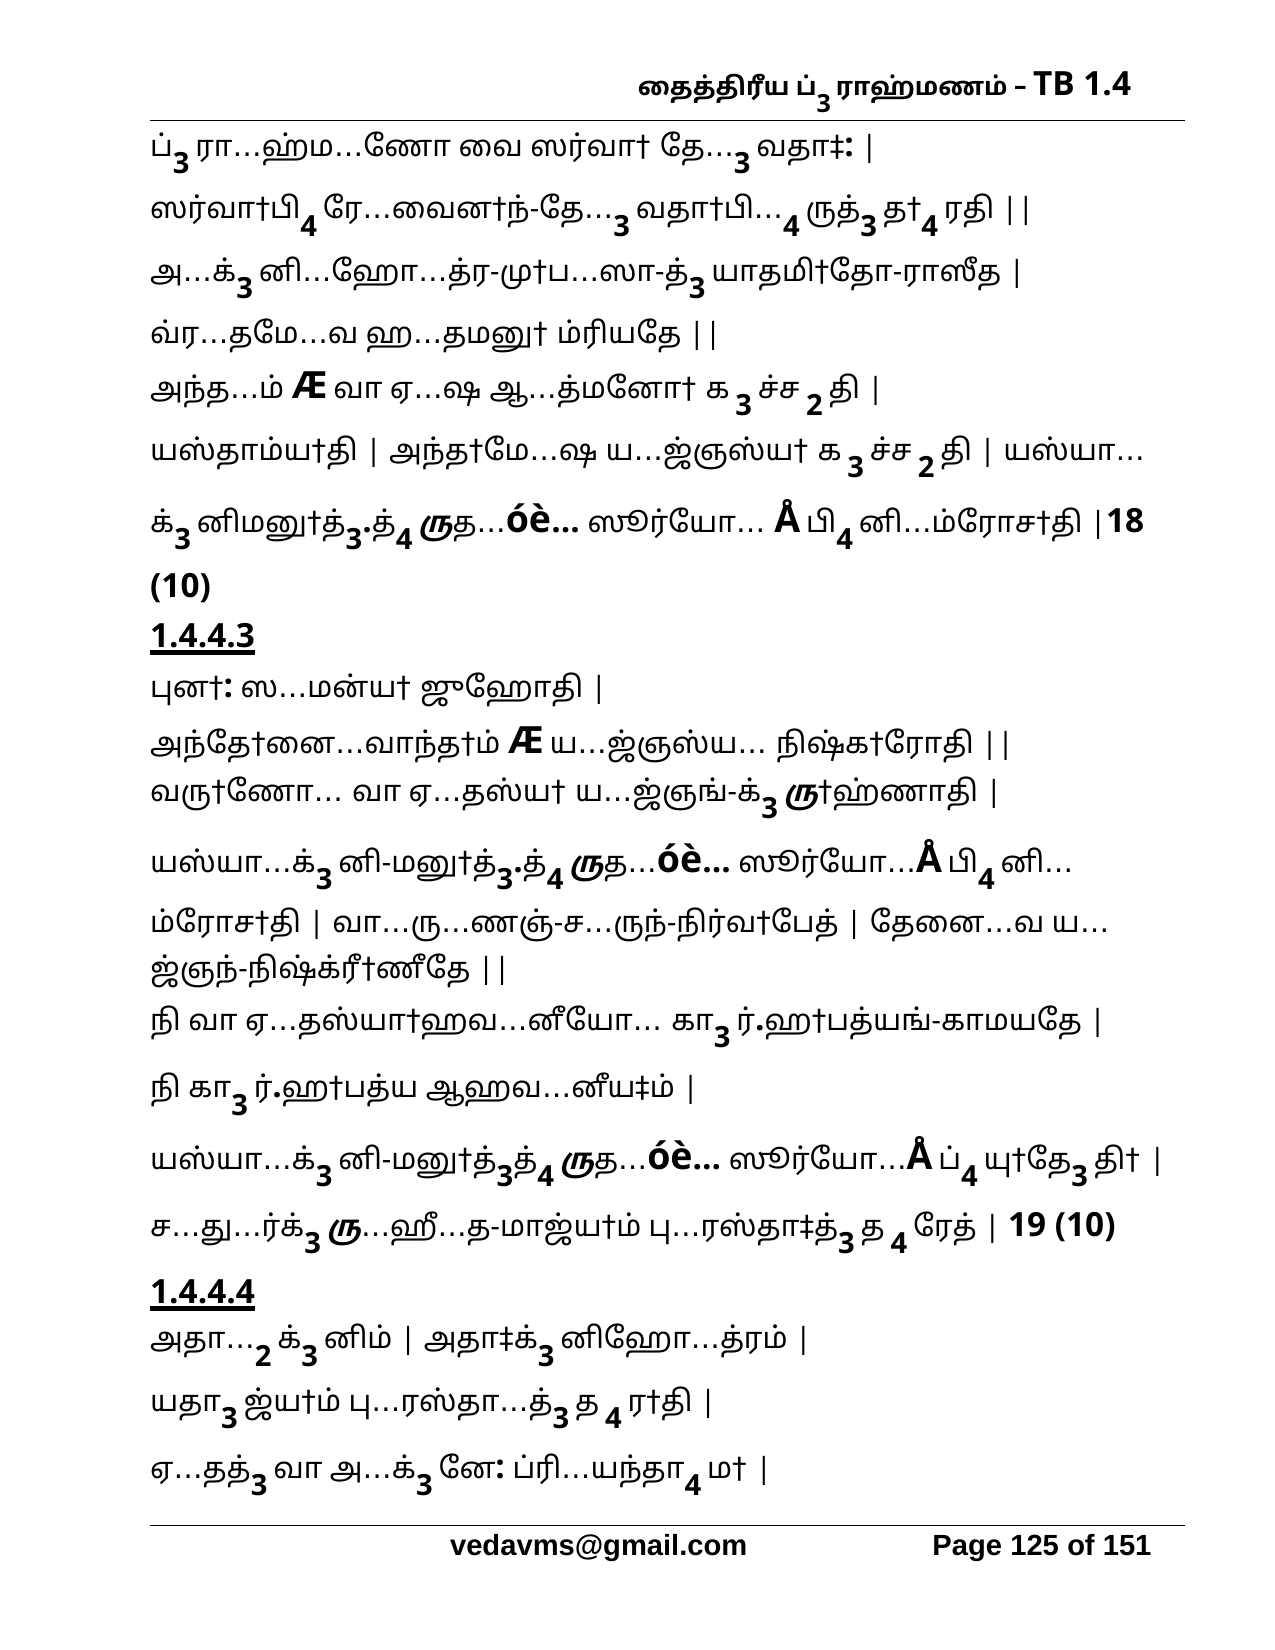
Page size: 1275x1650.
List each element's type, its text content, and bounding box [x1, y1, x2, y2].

text யஸ்யா…க்3னி-மனு†த்3‍த்4ருத…óè… ஸூர்யோ…Åப்4யு†தே3தி† | ச…து…ர்க்3ரு…ஹீ…த-மாஜ்ய†ம் பு…ரஸ்தா‡த்3த4ரேத் | 19 (10) [150, 1129, 1209, 1262]
text வ்ர…தமே…வ ஹ…தமனு† ம்ரியதே || [150, 312, 1185, 354]
text நி கா3ர்.ஹ†பத்ய ஆஹவ…னீய‡ம் | [150, 1062, 1209, 1123]
text 1.4.4.3 [150, 612, 1185, 657]
text புன†: ஸ…மன்ய† ஜுஹோதி | அந்தே†னை…வாந்த†ம் Æய…ஜ்ஞஸ்ய… நிஷ்க†ரோதி || வரு†ணோ… வா ஏ…தஸ்ய† ய…ஜ்ஞங்-க்3ரு†ஹ்ணாதி | யஸ்யா…க்3னி-மனு†த்3‍.த்4ருத…óè… ஸூர்யோ…Åபி4னி…ம்ரோச†தி | வா…ரு…ணஞ்-ச…ருந்-நிர்வ†பேத் | தேனை…வ ய…ஜ்ஞந்-நிஷ்க்ரீ†ணீதே || நி வா ஏ…தஸ்யா†ஹவ…னீயோ… கா3ர்.ஹ†பத்யங்-காமயதே | [150, 662, 1185, 1056]
text 1.4.4.4 [150, 1268, 1185, 1313]
text ப்3ரா…ஹ்ம…ணோ வை ஸர்வா† தே…3வதா‡: | ஸர்வா†பி4ரே…வைன†ந்-தே…3வதா†பி…4ருத்3த†4ரதி || அ…க்3னி…ஹோ…த்ர-மு†ப…ஸா-த்3யாதமி†தோ-ராஸீத | [150, 121, 1185, 307]
text அதா…2க்3னிம் | அதா‡க்3னிஹோ…த்ரம் | யதா3ஜ்ய†ம் பு…ரஸ்தா…த்3த4ர†தி | [150, 1318, 1185, 1437]
text அந்த…ம் Æவா ஏ…ஷ ஆ…த்மனோ† க3ச்ச2தி | யஸ்தாம்ய†தி | அந்த†மே…ஷ ய…ஜ்ஞஸ்ய† க3ச்ச2தி | யஸ்யா…க்3னிமனு†த்3‍.த்4ருத…óè… ஸூர்யோ… Åபி4னி…ம்ரோச†தி |18 (10) [150, 358, 1185, 607]
text ஏ…தத்3வா அ…க்3னே: ப்ரி…யந்தா4ம† | [150, 1442, 1185, 1503]
